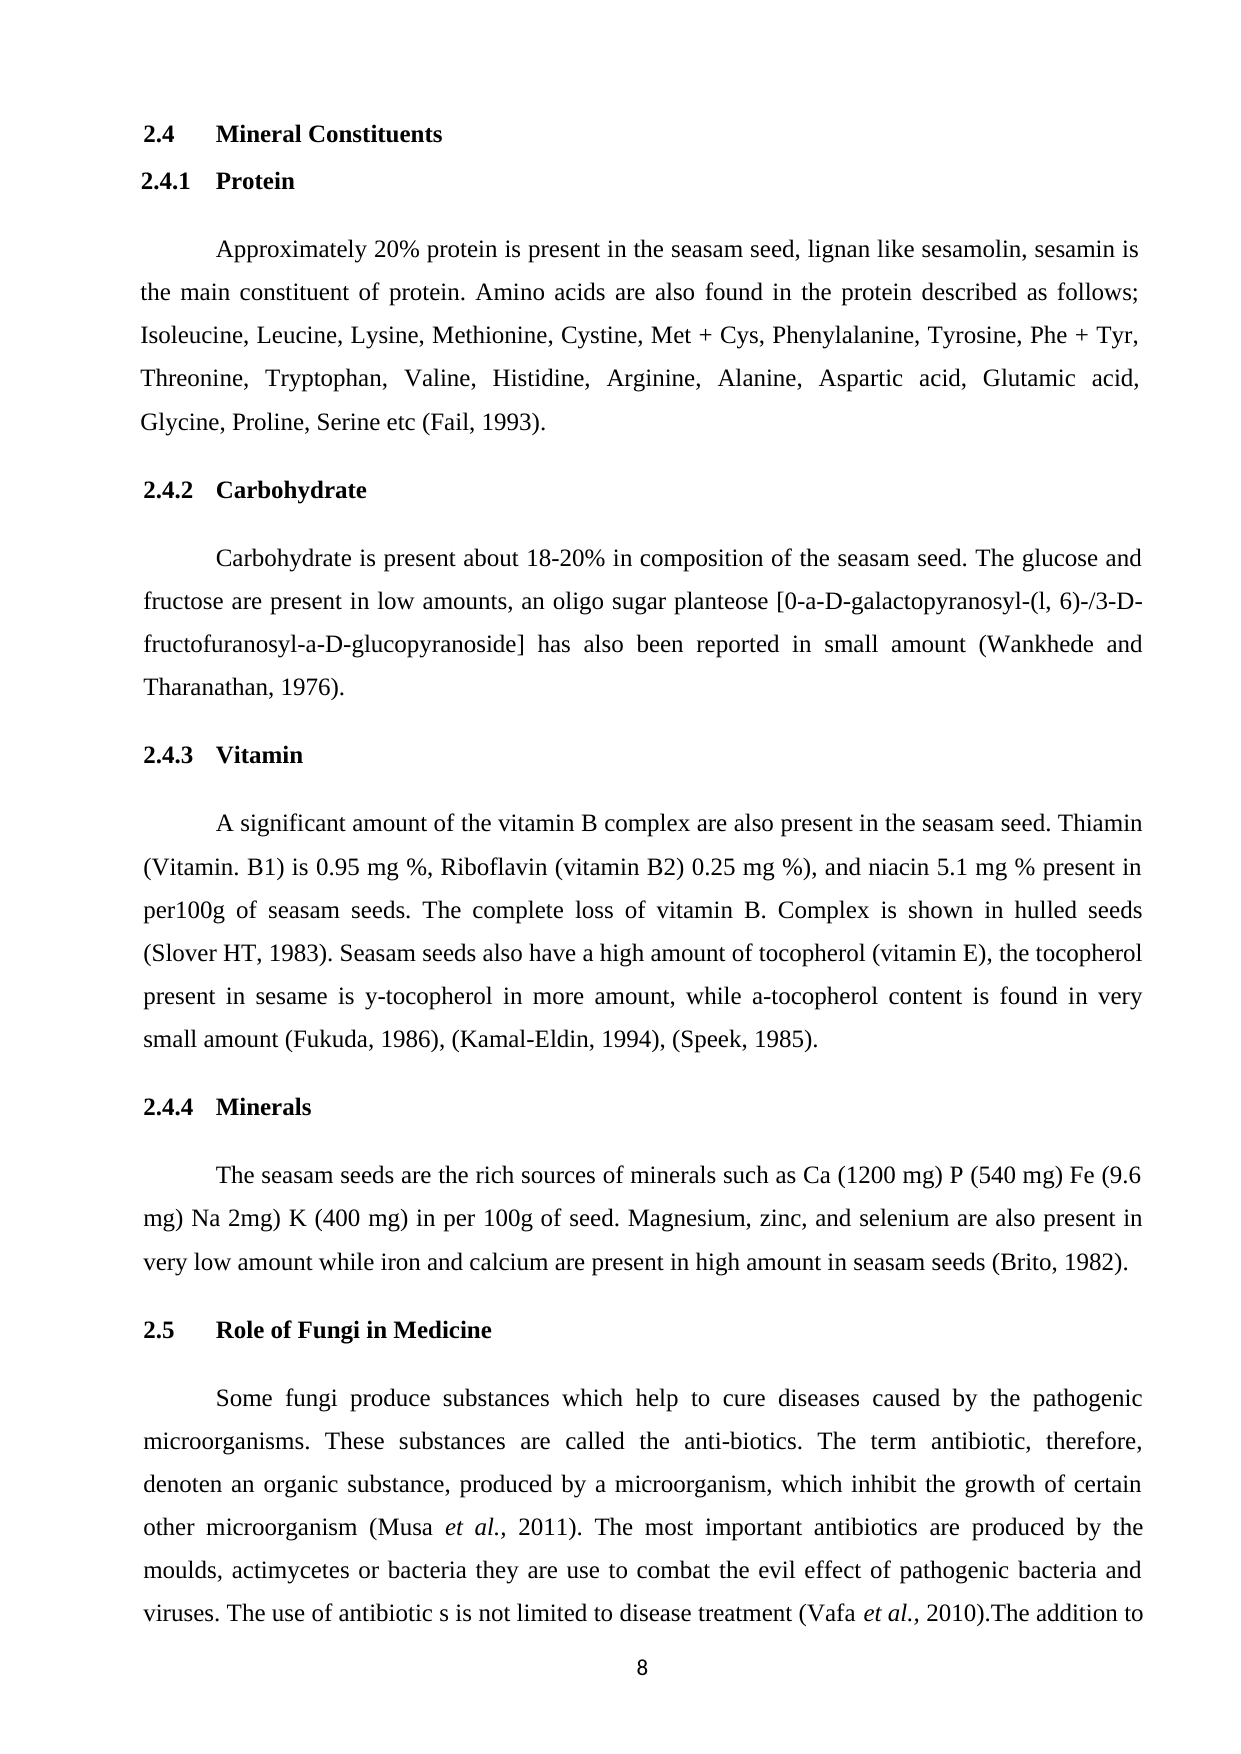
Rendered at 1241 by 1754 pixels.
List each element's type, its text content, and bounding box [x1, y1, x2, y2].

text 2.4.4 Minerals [143, 1092, 1144, 1121]
subtitle 2.4.1 Protein [141, 166, 1144, 195]
text The seasam seeds are the rich sources of minerals such as Ca (1200 mg) P (540 mg) Fe (9.6 mg) Na 2mg) K (400 mg) in per 100g of seed. Magnesium, zinc, and selenium are also present in very low amount while iron and calcium are present in high amount in seasam seeds (Brito, 1982). [143, 1160, 1144, 1275]
text 2.4 Mineral Constituents [143, 119, 1144, 147]
text Approximately 20% protein is present in the seasam seed, lignan like sesamolin, sesamin is the main constituent of protein. Amino acids are also found in the protein described as follows; Isoleucine, Leucine, Lysine, Methionine, Cystine, Met + Cys, Phenylalanine, Tyrosine, Phe + Tyr, Threonine, Tryptophan, Valine, Histidine, Arginine, Alanine, Aspartic acid, Glutamic acid, Glycine, Proline, Serine etc (Fail, 1993). [140, 234, 1140, 435]
text 2.4.2 Carbohydrate [143, 475, 1144, 503]
text A significant amount of the vitamin B complex are also present in the seasam seed. Thiamin (Vitamin. B1) is 0.95 mg %, Riboflavin (vitamin B2) 0.25 mg %), and niacin 5.1 mg % present in per100g of seasam seeds. The complete loss of vitamin B. Complex is shown in hulled seeds (Slover HT, 1983). Seasam seeds also have a high amount of tocopherol (vitamin E), the tocopherol present in sesame is y-tocopherol in more amount, while a-tocopherol content is found in very small amount (Fukuda, 1986), (Kamal-Eldin, 1994), (Speek, 1985). [143, 808, 1144, 1053]
text 2.5 Role of Fungi in Medicine [143, 1315, 1144, 1343]
text Carbohydrate is present about 18-20% in composition of the seasam seed. The glucose and fructose are present in low amounts, an oligo sugar planteose [0-a-D-galactopyranosyl-(l, 6)-/3-D-fructofuranosyl-a-D-glucopyranoside] has also been reported in small amount (Wankhede and Tharanathan, 1976). [143, 543, 1144, 701]
text 2.4.3 Vitamin [143, 740, 1144, 769]
